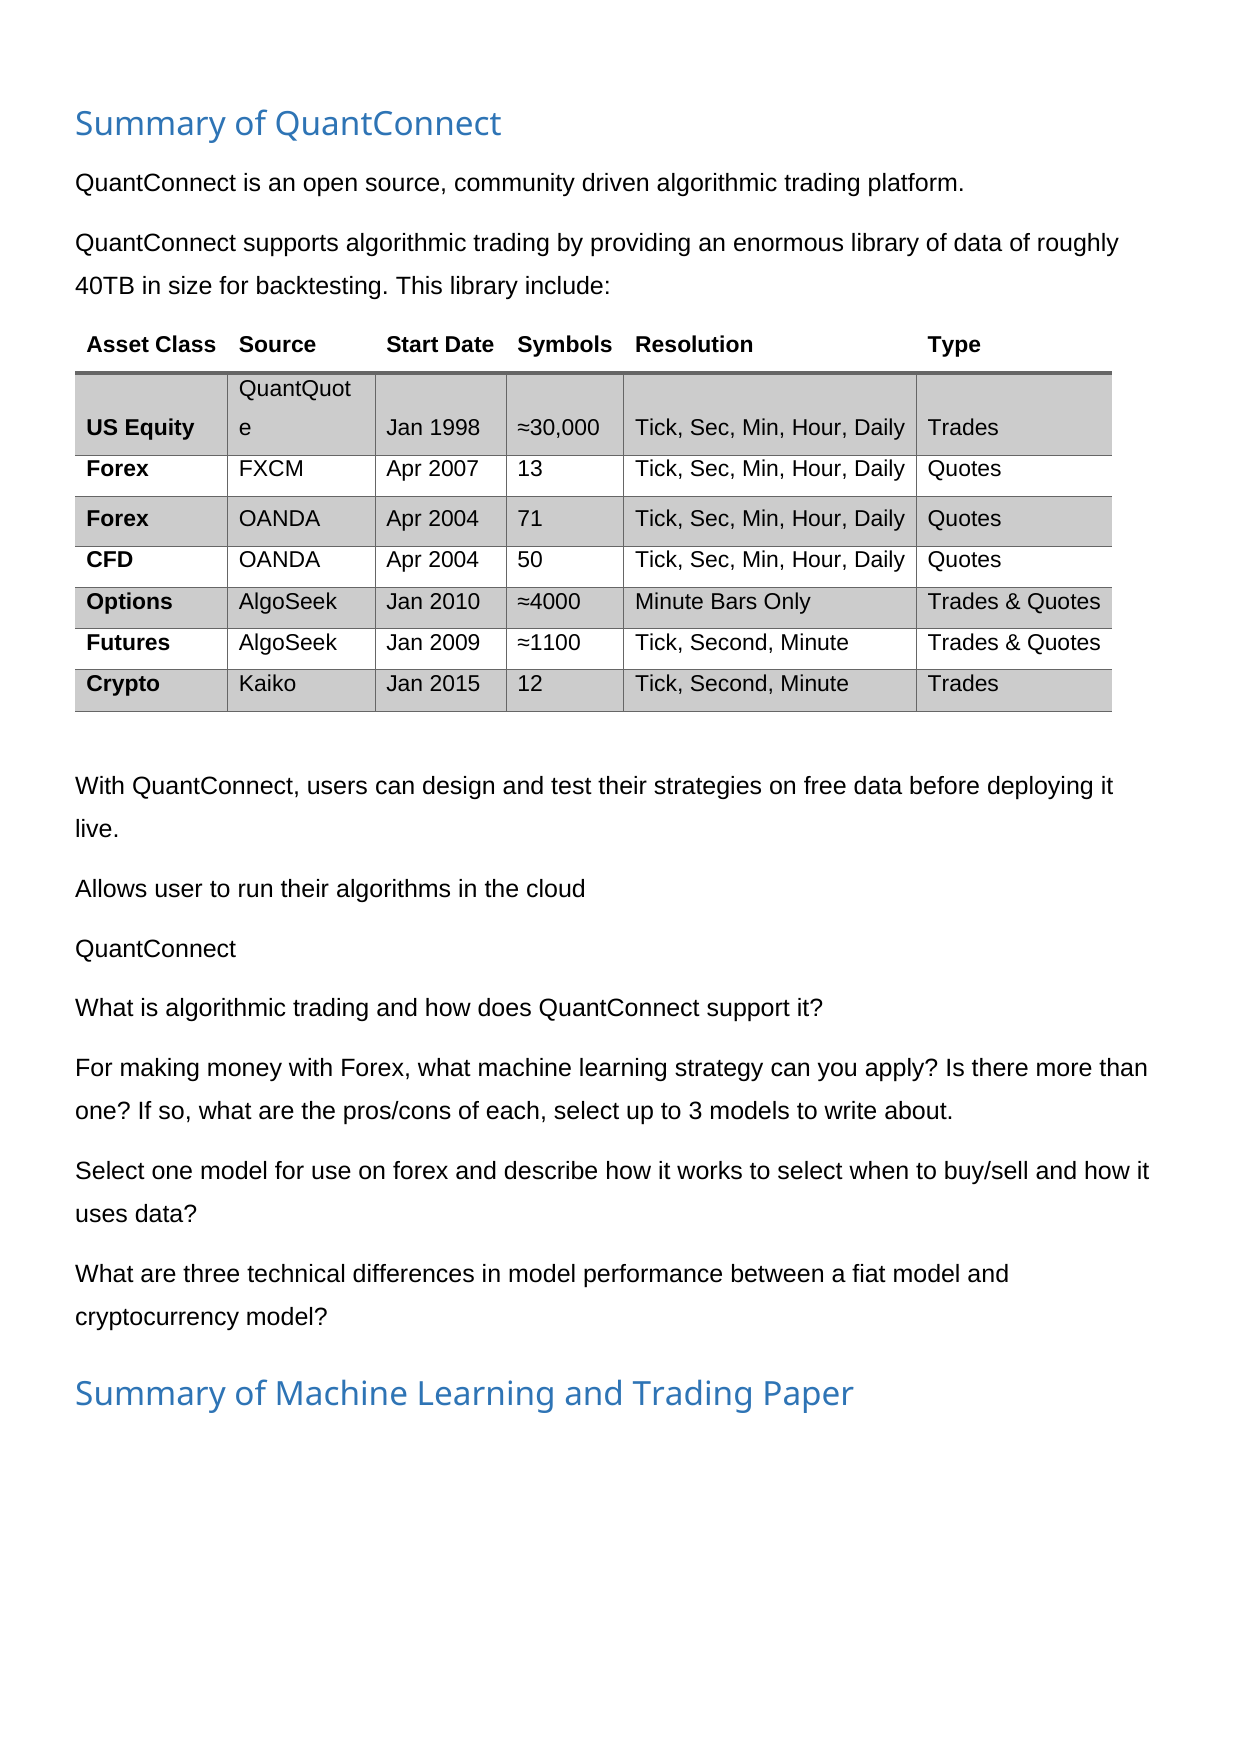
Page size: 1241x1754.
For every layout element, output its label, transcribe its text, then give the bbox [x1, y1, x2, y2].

table_header Type [916, 331, 1112, 371]
table_cell Trades & Quotes [917, 629, 1112, 669]
table_cell Tick, Second, Minute [624, 670, 916, 711]
table_cell OANDA [228, 497, 375, 546]
table_cell Trades & Quotes [917, 588, 1112, 628]
table_cell Quotes [917, 497, 1112, 546]
table_cell Trades [917, 670, 1112, 711]
table_cell ≈30,000 [507, 375, 623, 455]
table_cell Quotes [917, 547, 1112, 587]
text What are three technical differences in model performance between a fiat model and cryptocurrency model? [75, 1259, 1165, 1331]
table_cell Forex [75, 456, 227, 496]
table_header Asset Class [75, 331, 227, 371]
subtitle Summary of QuantConnect [75, 100, 1165, 145]
table_cell Jan 1998 [376, 375, 506, 455]
text QuantConnect [75, 933, 1165, 962]
text With QuantConnect, users can design and test their strategies on free data before deploying it live. [75, 771, 1165, 843]
table_cell 12 [507, 670, 623, 711]
table_cell ≈1100 [507, 629, 623, 669]
table_cell Kaiko [228, 670, 375, 711]
table_cell Trades [917, 375, 1112, 455]
table_cell Apr 2007 [376, 456, 506, 496]
table_cell ≈4000 [507, 588, 623, 628]
table_cell Futures [75, 629, 227, 669]
table_cell Quotes [917, 456, 1112, 496]
table_header Resolution [624, 331, 916, 371]
text QuantConnect is an open source, community driven algorithmic trading platform. [75, 168, 1165, 197]
table_cell Forex [75, 497, 227, 546]
table_cell CFD [75, 547, 227, 587]
table_header Symbols [506, 331, 624, 371]
text What is algorithmic trading and how does QuantConnect support it? [75, 993, 1165, 1022]
table_cell Options [75, 588, 227, 628]
table_cell Jan 2010 [376, 588, 506, 628]
table_cell Apr 2004 [376, 497, 506, 546]
text Select one model for use on forex and describe how it works to select when to buy/sell and how it uses data? [75, 1156, 1165, 1228]
table_cell Minute Bars Only [624, 588, 916, 628]
table_cell OANDA [228, 547, 375, 587]
table_header Source [228, 331, 375, 371]
table_cell Jan 2015 [376, 670, 506, 711]
table_cell AlgoSeek [228, 629, 375, 669]
table_cell Crypto [75, 670, 227, 711]
subtitle Summary of Machine Learning and Trading Paper [75, 1370, 1165, 1416]
table_cell Tick, Sec, Min, Hour, Daily [624, 456, 916, 496]
table_cell Tick, Sec, Min, Hour, Daily [624, 375, 916, 455]
table_cell Tick, Sec, Min, Hour, Daily [624, 497, 916, 546]
table_header Start Date [375, 331, 506, 371]
table_cell QuantQuote [228, 375, 375, 455]
table_cell AlgoSeek [228, 588, 375, 628]
table_cell 71 [507, 497, 623, 546]
table_cell US Equity [75, 375, 227, 455]
table_cell Jan 2009 [376, 629, 506, 669]
text Allows user to run their algorithms in the cloud [75, 874, 1165, 902]
text QuantConnect supports algorithmic trading by providing an enormous library of data of roughly 40TB in size for backtesting. This library include: [75, 228, 1165, 300]
table_cell 13 [507, 456, 623, 496]
table_cell Apr 2004 [376, 547, 506, 587]
table_cell Tick, Second, Minute [624, 629, 916, 669]
table_cell 50 [507, 547, 623, 587]
text For making money with Forex, what machine learning strategy can you apply? Is there more than one? If so, what are the pros/cons of each, select up to 3 models to write about. [75, 1053, 1165, 1125]
table_cell Tick, Sec, Min, Hour, Daily [624, 547, 916, 587]
table_cell FXCM [228, 456, 375, 496]
